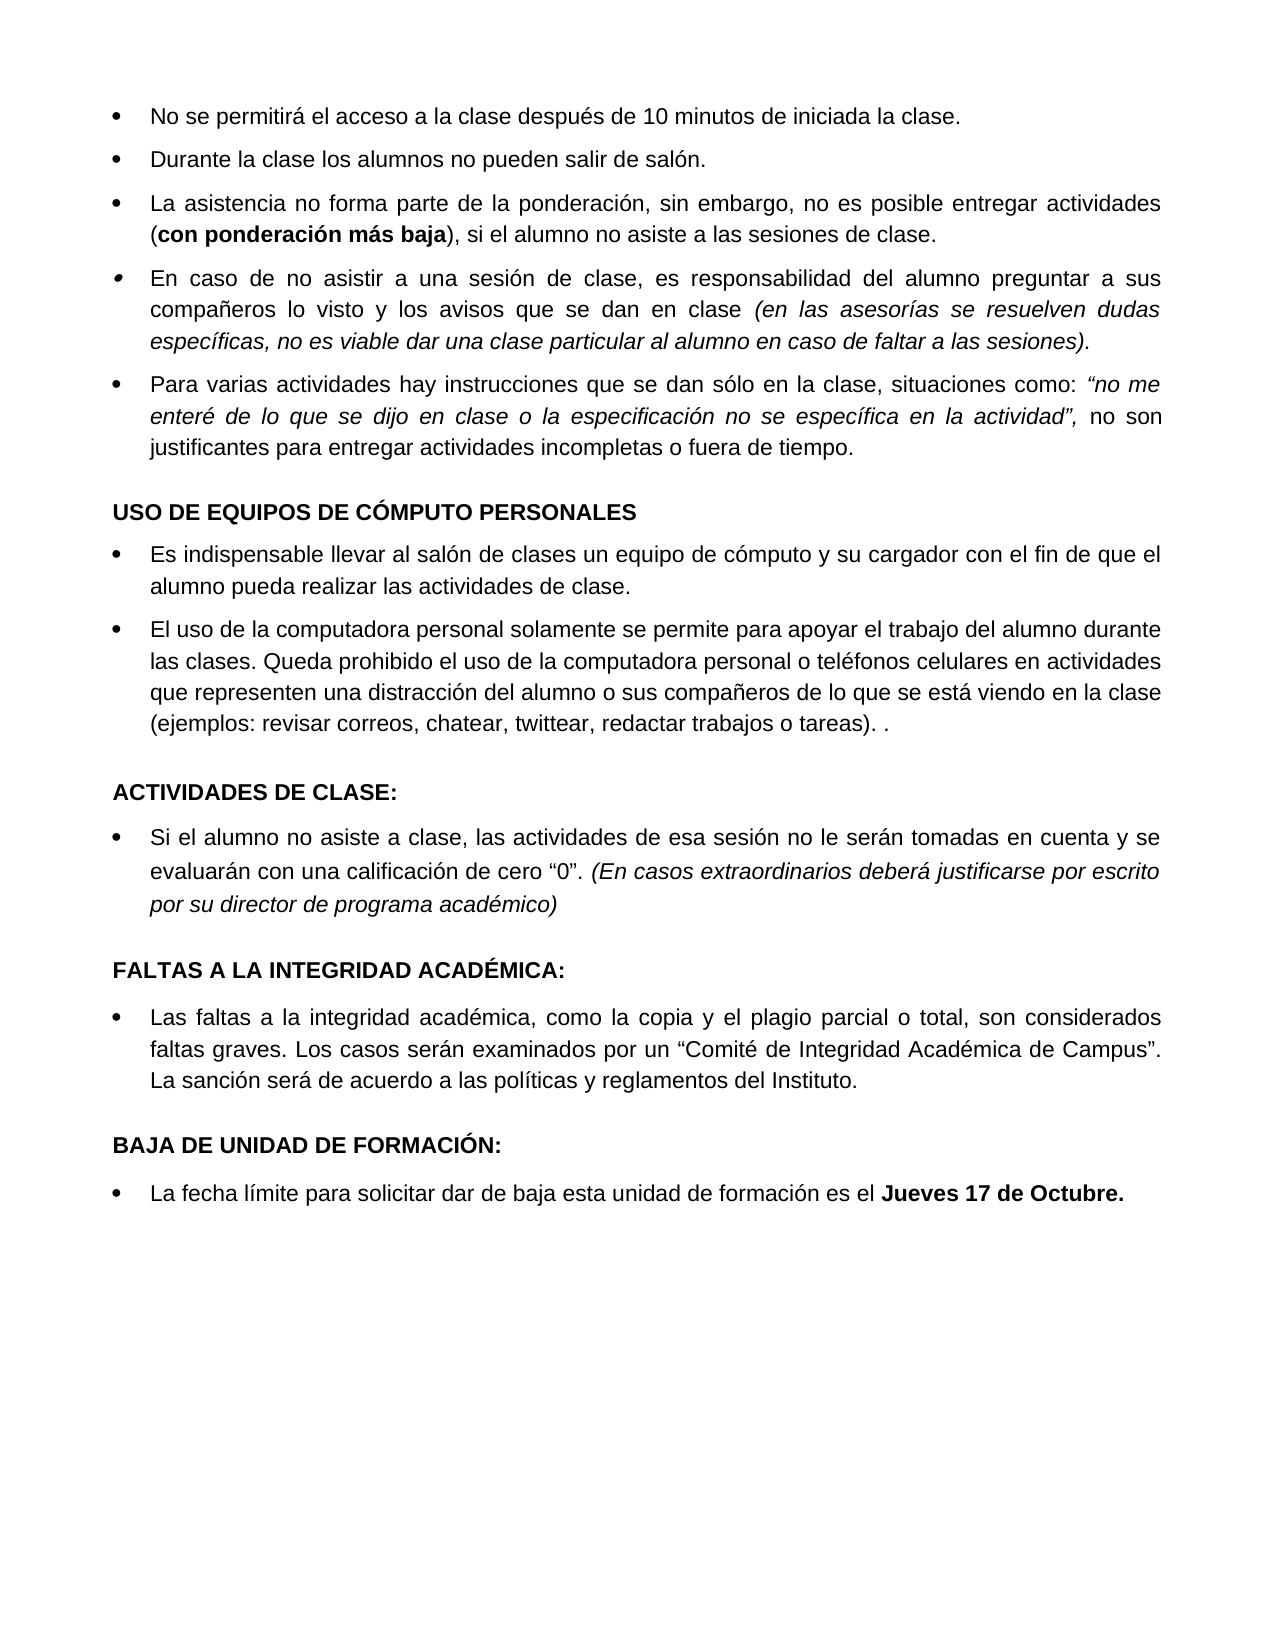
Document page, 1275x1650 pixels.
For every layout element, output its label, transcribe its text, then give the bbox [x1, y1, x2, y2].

list Es indispensable llevar al salón de clases un equipo de cómputo y su cargador con el fin de que el alumno pueda realizar las actividades de clase. [112, 538, 1162, 600]
text USO DE EQUIPOS DE CÓMPUTO PERSONALES [112, 499, 1162, 525]
list La asistencia no forma parte de la ponderación, sin embargo, no es posible entregar actividades (con ponderación más baja), si el alumno no asiste a las sesiones de clase. [112, 187, 1162, 249]
list En caso de no asistir a una sesión de clase, es responsabilidad del alumno preguntar a sus compañeros lo visto y los avisos que se dan en clase (en las asesorías se resuelven dudas específicas, no es viable dar una clase particular al alumno en caso de faltar a las sesiones). [112, 262, 1162, 355]
list El uso de la computadora personal solamente se permite para apoyar el trabajo del alumno durante las clases. Queda prohibido el uso de la computadora personal o teléfonos celulares en actividades que representen una distracción del alumno o sus compañeros de lo que se está viendo en la clase (ejemplos: revisar correos, chatear, twittear, redactar trabajos o tareas). . [112, 613, 1162, 738]
list Durante la clase los alumnos no pueden salir de salón. [112, 143, 1162, 174]
list Para varias actividades hay instrucciones que se dan sólo en la clase, situaciones como: “no me enteré de lo que se dijo en clase o la especificación no se específica en la actividad”, no son justificantes para entregar actividades incompletas o fuera de tiempo. [112, 368, 1162, 462]
list La fecha límite para solicitar dar de baja esta unidad de formación es el Jueves 17 de Octubre. [112, 1176, 1162, 1207]
list No se permitirá el acceso a la clase después de 10 minutos de iniciada la clase. [112, 99, 1162, 130]
list Las faltas a la integridad académica, como la copia y el plagio parcial o total, son considerados faltas graves. Los casos serán examinados por un “Comité de Integridad Académica de Campus”. La sanción será de acuerdo a las políticas y reglamentos del Instituto. [112, 1001, 1162, 1094]
list Si el alumno no asiste a clase, las actividades de esa sesión no le serán tomadas en cuenta y se evaluarán con una calificación de cero “0”. (En casos extraordinarios deberá justificarse por escrito por su director de programa académico) [112, 819, 1162, 919]
text ACTIVIDADES DE CLASE: [112, 775, 1162, 807]
text BAJA DE UNIDAD DE FORMACIÓN: [112, 1132, 1162, 1158]
text FALTAS A LA INTEGRIDAD ACADÉMICA: [112, 957, 1162, 983]
